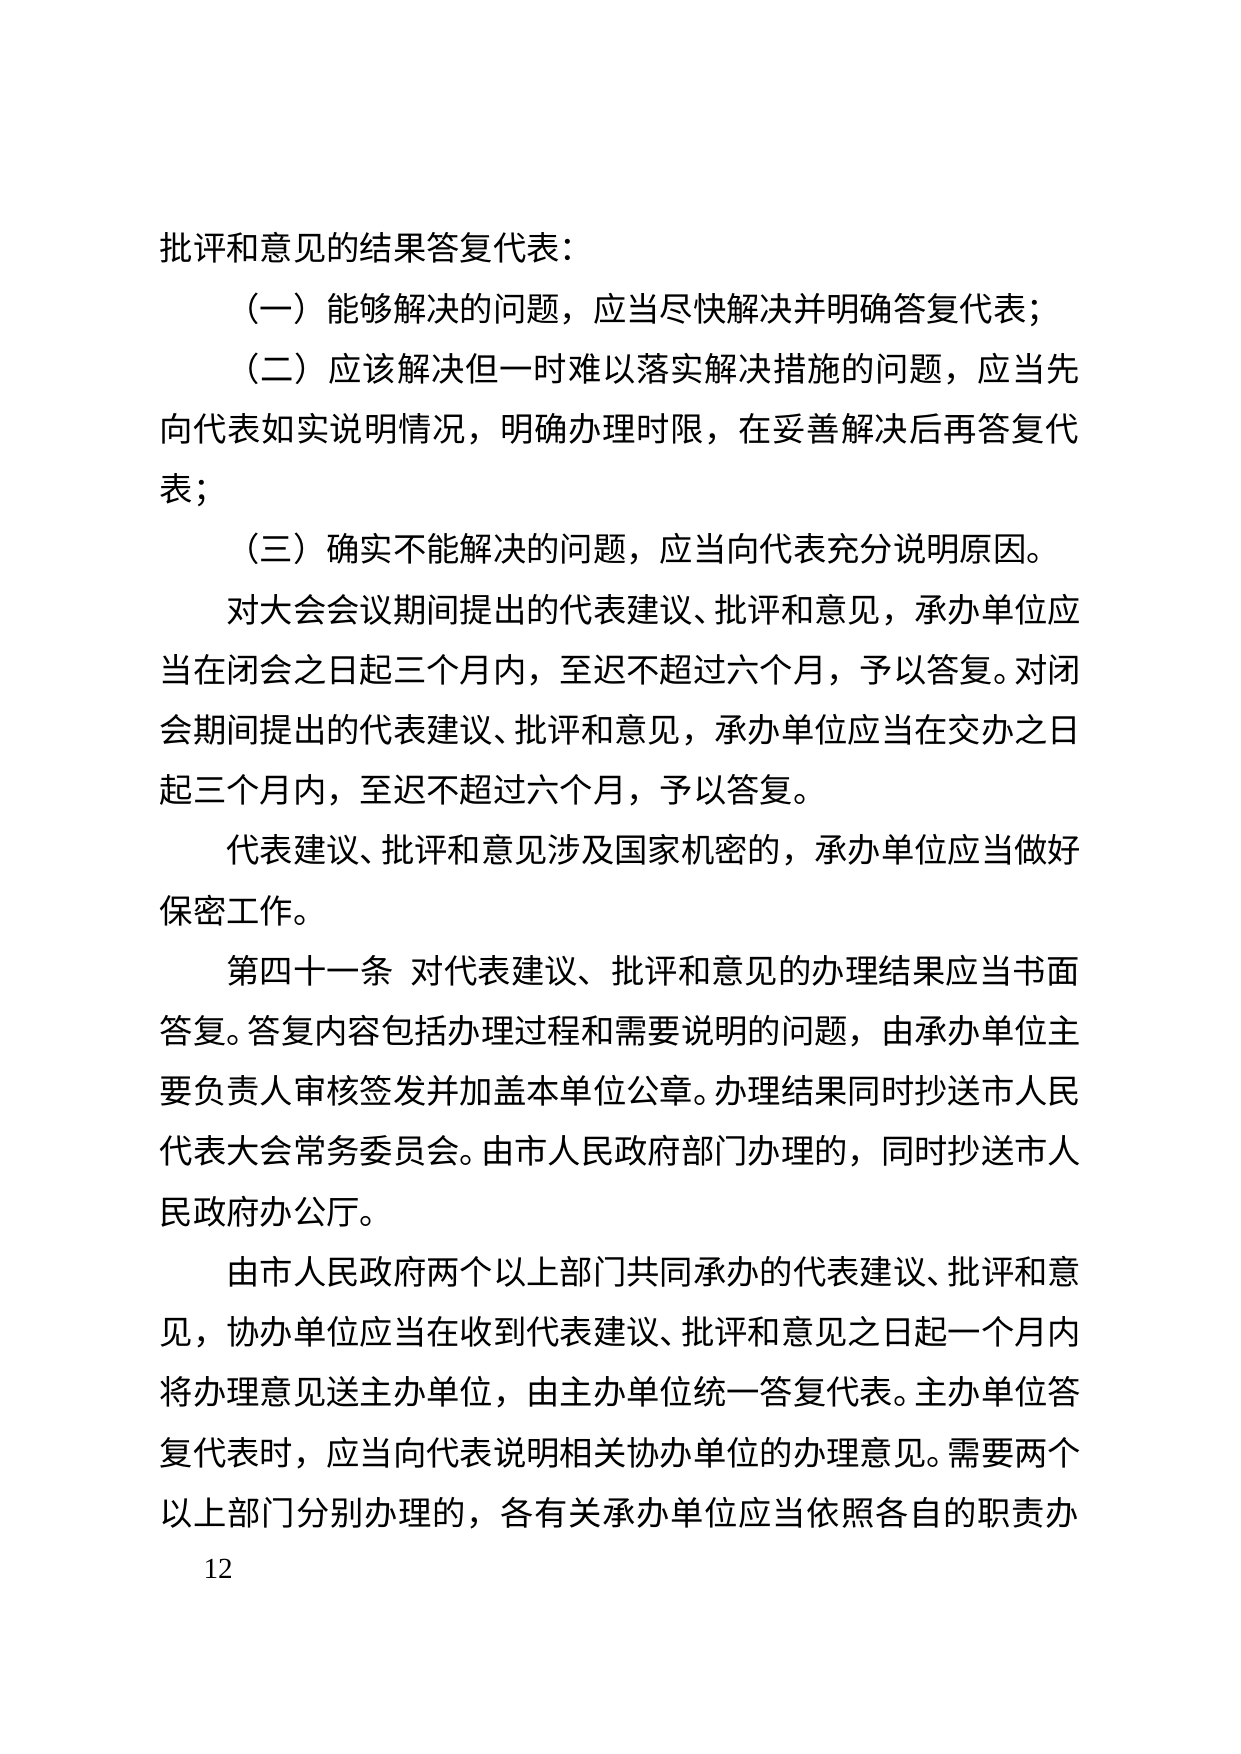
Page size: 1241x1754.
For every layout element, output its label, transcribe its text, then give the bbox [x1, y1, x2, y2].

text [159, 1477, 1081, 1537]
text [159, 213, 1081, 393]
text （三）确实不能解决的问题，应当向代表充分说明原因。 [159, 754, 1081, 815]
text （一）能够解决的问题，应当尽快解决并明确答复代表； [159, 514, 1081, 574]
text 第四十一条 对代表建议、批评和意见的办理结果应当书面答复。答复内容包括办理过程和需要说明的问题，由承办单位主要负责人审核签发并加盖本单位公章。办理结果同时抄送市人民代表大会常务委员会。由市人民政府部门办理的，同时抄送市人民政府办公厅。 [159, 1176, 1081, 1477]
text （二）应该解决但一时难以落实解决措施的问题，应当先向代表如实说明情况，明确办理时限，在妥善解决后再答复代表； [159, 574, 1081, 754]
text 代表建议、批评和意见涉及国家机密的，承办单位应当做好保密工作。 [159, 1056, 1081, 1176]
text 第四十条 承办单位应当区别不同情况，将办理代表建议、批评和意见的结果答复代表： [159, 393, 1081, 514]
text 对大会会议期间提出的代表建议、批评和意见，承办单位应当在闭会之日起三个月内，至迟不超过六个月，予以答复。对闭会期间提出的代表建议、批评和意见，承办单位应当在交办之日起三个月内，至迟不超过六个月，予以答复。 [159, 815, 1081, 1056]
